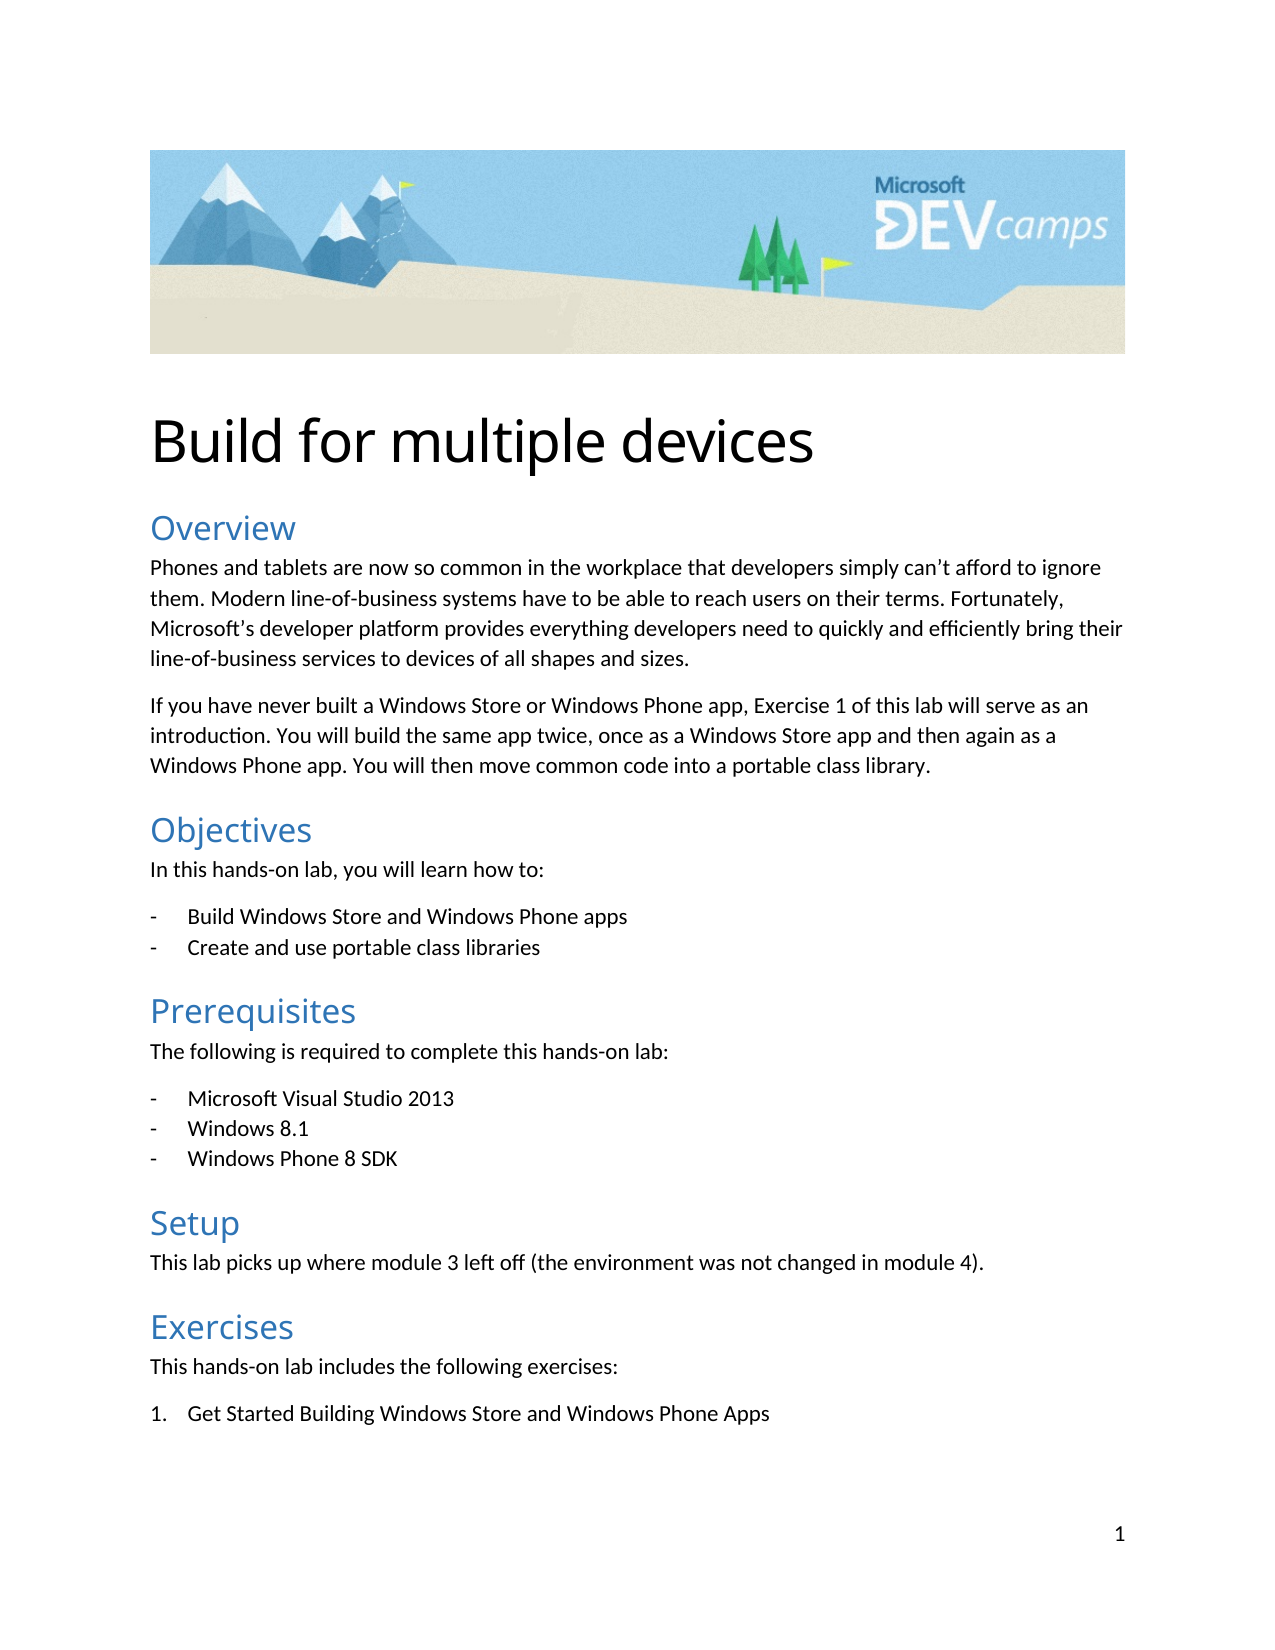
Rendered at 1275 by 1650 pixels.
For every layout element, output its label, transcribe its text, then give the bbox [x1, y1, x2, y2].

subtitle Exercises [150, 1303, 1125, 1349]
title Build for multiple devices [150, 400, 1125, 479]
text In this hands-on lab, you will learn how to: [150, 856, 1125, 883]
list Windows 8.1 [150, 1114, 1125, 1142]
text This hands-on lab includes the following exercises: [150, 1352, 1125, 1380]
text This lab picks up where module 3 left off (the environment was not changed in module 4). [150, 1248, 1125, 1276]
list Microsoft Visual Studio 2013 [150, 1084, 1125, 1112]
subtitle Prerequisites [150, 988, 1125, 1033]
subtitle Overview [150, 504, 1125, 550]
picture [150, 150, 1125, 354]
subtitle Objectives [150, 807, 1125, 852]
text If you have never built a Windows Store or Windows Phone app, Exercise 1 of this lab will serve as an introduction. You will build the same app twice, once as a Windows Store app and then again as a Windows Phone app. You will then move common code into a portable class library. [150, 691, 1125, 779]
subtitle Setup [150, 1199, 1125, 1245]
list Create and use portable class libraries [150, 933, 1125, 961]
text Phones and tablets are now so common in the workplace that developers simply can’t afford to ignore them. Modern line-of-business systems have to be able to reach users on their terms. Fortunately, Microsoft’s developer platform provides everything developers need to quickly and efficiently bring their line-of-business services to devices of all shapes and sizes. [150, 553, 1125, 672]
list Get Started Building Windows Store and Windows Phone Apps [150, 1399, 1125, 1427]
list Build Windows Store and Windows Phone apps [150, 902, 1125, 930]
list Windows Phone 8 SDK [150, 1144, 1125, 1172]
text The following is required to complete this hands-on lab: [150, 1037, 1125, 1065]
